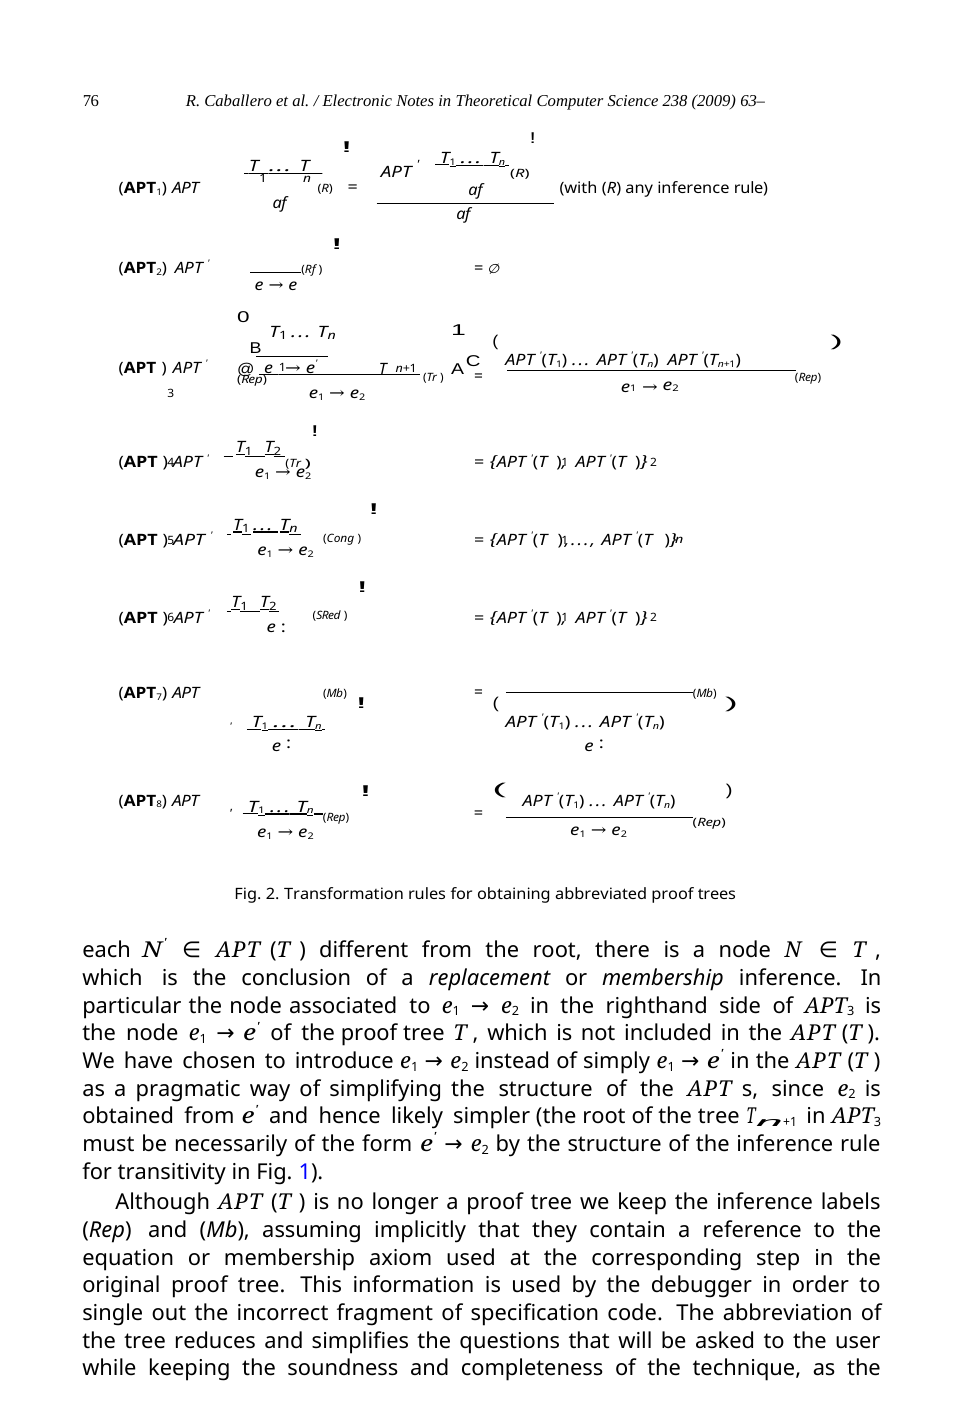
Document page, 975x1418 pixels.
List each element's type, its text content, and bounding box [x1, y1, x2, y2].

text (Rep)) [692, 781, 944, 830]
text (APT1) APT [118, 177, 226, 198]
text ' T1 ... Tn ! ( APT '(T1) ... APT '(Tn) ) [71, 654, 897, 732]
text 0B T1 ... Tn (Rep) [237, 307, 366, 386]
text e → e [254, 278, 944, 294]
text Fig. 2. Transformation rules for obtaining abbreviated proof trees [234, 882, 944, 904]
text (APT2) APT ' (Rf ) = ∅ [118, 258, 944, 278]
text e1 → e2 [509, 821, 688, 839]
text (APT ) APT ' T1 T2 ! = {APT '(T ), APT '(T )} [118, 577, 944, 628]
text (APT ) APT ' T1 ... Tn ! = {APT '(T ),..., APT '(T )} [118, 500, 944, 550]
text T ... T ! [231, 152, 354, 176]
text 1C ( APT '(T1) ... APT '(Tn) APT '(Tn+1) ) [451, 321, 944, 370]
text each N' ∈ APT (T ) different from the root, there is a node N ∈ T , which is the conclusion of a replacement or membership inference. In particular the node associated to e1 → e2 in the righthand side of APT3 is the node e1 → e' of the proof tree T , which is not included in the APT (T ). We have chosen to introduce e1 → e2 instead of simply e1 → e' in the APT (T ) as a pragmatic way of simplifying the structure of the APT s, since e2 is obtained from e' and hence likely simpler (the root of the tree Tn+1 in APT3 must be necessarily of the form e' → e2 by the structure of the inference rule for transitivity in Fig. 1). [82, 936, 881, 1185]
text (APT8) APT [118, 789, 226, 811]
text APT ' T1 ... Tn (R)! [381, 142, 944, 168]
text e1 → e2 [257, 823, 376, 841]
text APT '(T1) ... APT '(Tn) [510, 793, 688, 809]
text ' T1 ... Tn [228, 795, 376, 816]
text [82, 1187, 882, 1381]
text af [272, 195, 376, 212]
text (APT ) APT ' T1 T2 (Tr )! = {APT '(T ), APT '(T )} [118, 422, 944, 472]
text af (with (R) any inference rule) [468, 177, 944, 200]
text af [456, 202, 944, 224]
